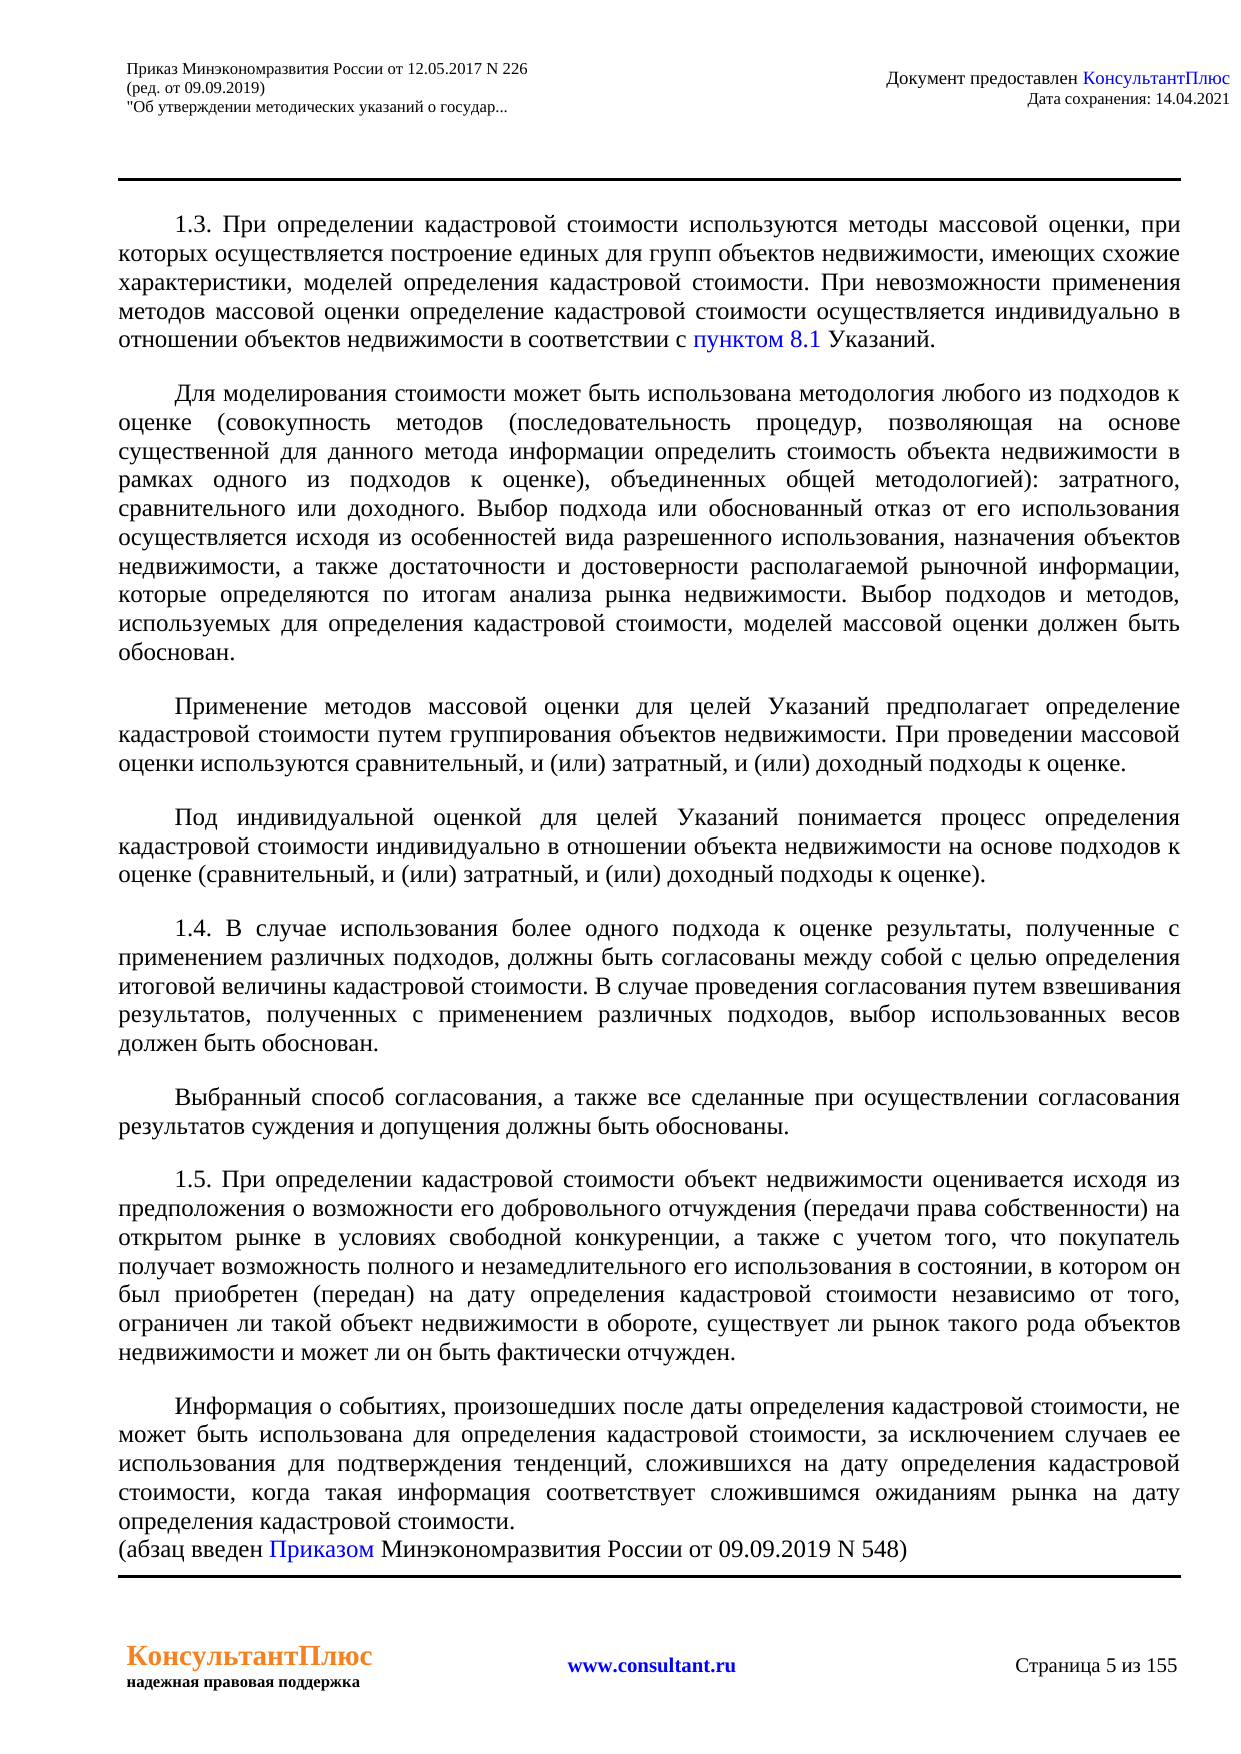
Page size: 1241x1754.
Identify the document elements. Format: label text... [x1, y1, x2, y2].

text 1.4. В случае использования более одного подхода к оценке результаты, полученные с применением различных подходов, должны быть согласованы между собой с целью определения итоговой величины кадастровой стоимости. В случае проведения согласования путем взвешивания результатов, полученных с применением различных подходов, выбор использованных весов должен быть обоснован. [118, 913, 1181, 1057]
text Под индивидуальной оценкой для целей Указаний понимается процесс определения кадастровой стоимости индивидуально в отношении объекта недвижимости на основе подходов к оценке (сравнительный, и (или) затратный, и (или) доходный подходы к оценке). [118, 802, 1181, 888]
text (абзац введен Приказом Минэкономразвития России от 09.09.2019 N 548) [118, 1534, 1181, 1563]
text Для моделирования стоимости может быть использована методология любого из подходов к оценке (совокупность методов (последовательность процедур, позволяющая на основе существенной для данного метода информации определить стоимость объекта недвижимости в рамках одного из подходов к оценке), объединенных общей методологией): затратного, сравнительного или доходного. Выбор подхода или обоснованный отказ от его использования осуществляется исходя из особенностей вида разрешенного использования, назначения объектов недвижимости, а также достаточности и достоверности располагаемой рыночной информации, которые определяются по итогам анализа рынка недвижимости. Выбор подходов и методов, используемых для определения кадастровой стоимости, моделей массовой оценки должен быть обоснован. [118, 378, 1181, 666]
text Выбранный способ согласования, а также все сделанные при осуществлении согласования результатов суждения и допущения должны быть обоснованы. [118, 1082, 1181, 1139]
text Информация о событиях, произошедших после даты определения кадастровой стоимости, не может быть использована для определения кадастровой стоимости, за исключением случаев ее использования для подтверждения тенденций, сложившихся на дату определения кадастровой стоимости, когда такая информация соответствует сложившимся ожиданиям рынка на дату определения кадастровой стоимости. [118, 1391, 1181, 1534]
text Применение методов массовой оценки для целей Указаний предполагает определение кадастровой стоимости путем группирования объектов недвижимости. При проведении массовой оценки используются сравнительный, и (или) затратный, и (или) доходный подходы к оценке. [118, 691, 1181, 777]
text 1.5. При определении кадастровой стоимости объект недвижимости оценивается исходя из предположения о возможности его добровольного отчуждения (передачи права собственности) на открытом рынке в условиях свободной конкуренции, а также с учетом того, что покупатель получает возможность полного и незамедлительного его использования в состоянии, в котором он был приобретен (передан) на дату определения кадастровой стоимости независимо от того, ограничен ли такой объект недвижимости в обороте, существует ли рынок такого рода объектов недвижимости и может ли он быть фактически отчужден. [118, 1164, 1181, 1366]
text 1.3. При определении кадастровой стоимости используются методы массовой оценки, при которых осуществляется построение единых для групп объектов недвижимости, имеющих схожие характеристики, моделей определения кадастровой стоимости. При невозможности применения методов массовой оценки определение кадастровой стоимости осуществляется индивидуально в отношении объектов недвижимости в соответствии с пунктом 8.1 Указаний. [118, 209, 1181, 353]
